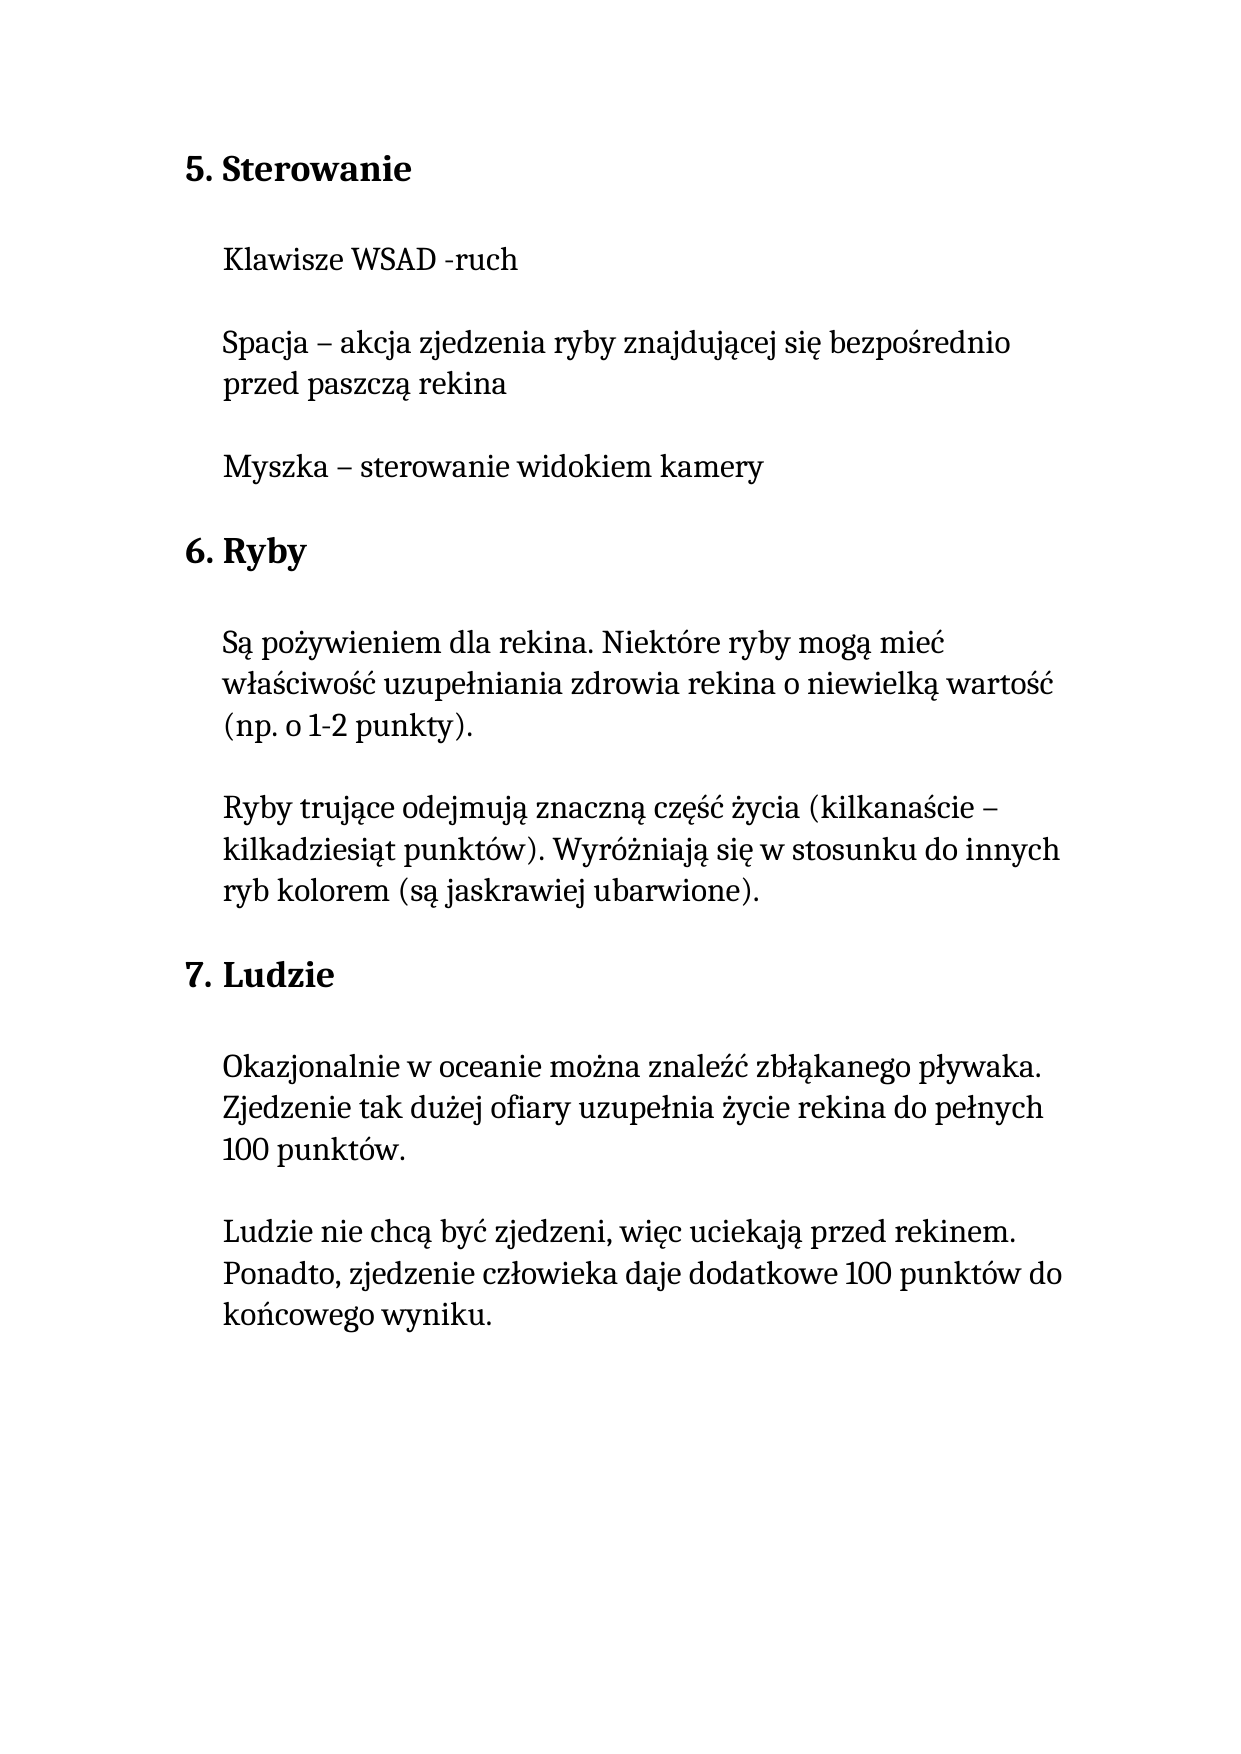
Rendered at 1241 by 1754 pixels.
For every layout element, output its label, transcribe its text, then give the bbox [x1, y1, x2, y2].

list Ludzie nie chcą być zjedzeni, więc uciekają przed rekinem. Ponadto, zjedzenie człowieka daje dodatkowe 100 punktów do końcowego wyniku. [223, 1213, 1093, 1334]
list Spacja – akcja zjedzenia ryby znajdującej się bezpośrednio przed paszczą rekina [223, 282, 1093, 403]
list Okazjonalnie w oceanie można znaleźć zbłąkanego pływaka. Zjedzenie tak dużej ofiary uzupełnia życie rekina do pełnych 100 punktów. [223, 1047, 1093, 1168]
list Sterowanie [185, 148, 1093, 191]
list Ludzie [185, 954, 1093, 997]
list Są pożywieniem dla rekina. Niektóre ryby mogą mieć właściwość uzupełniania zdrowia rekina o niewielką wartość (np. o 1-2 punkty). [223, 623, 1093, 744]
list Ryby trujące odejmują znaczną część życia (kilkanaście – kilkadziesiąt punktów). Wyróżniają się w stosunku do innych ryb kolorem (są jaskrawiej ubarwione). [223, 789, 1093, 910]
list Myszka – sterowanie widokiem kamery [223, 406, 1093, 486]
list Ryby [185, 530, 1093, 573]
list Klawisze WSAD -ruch [223, 241, 1093, 279]
